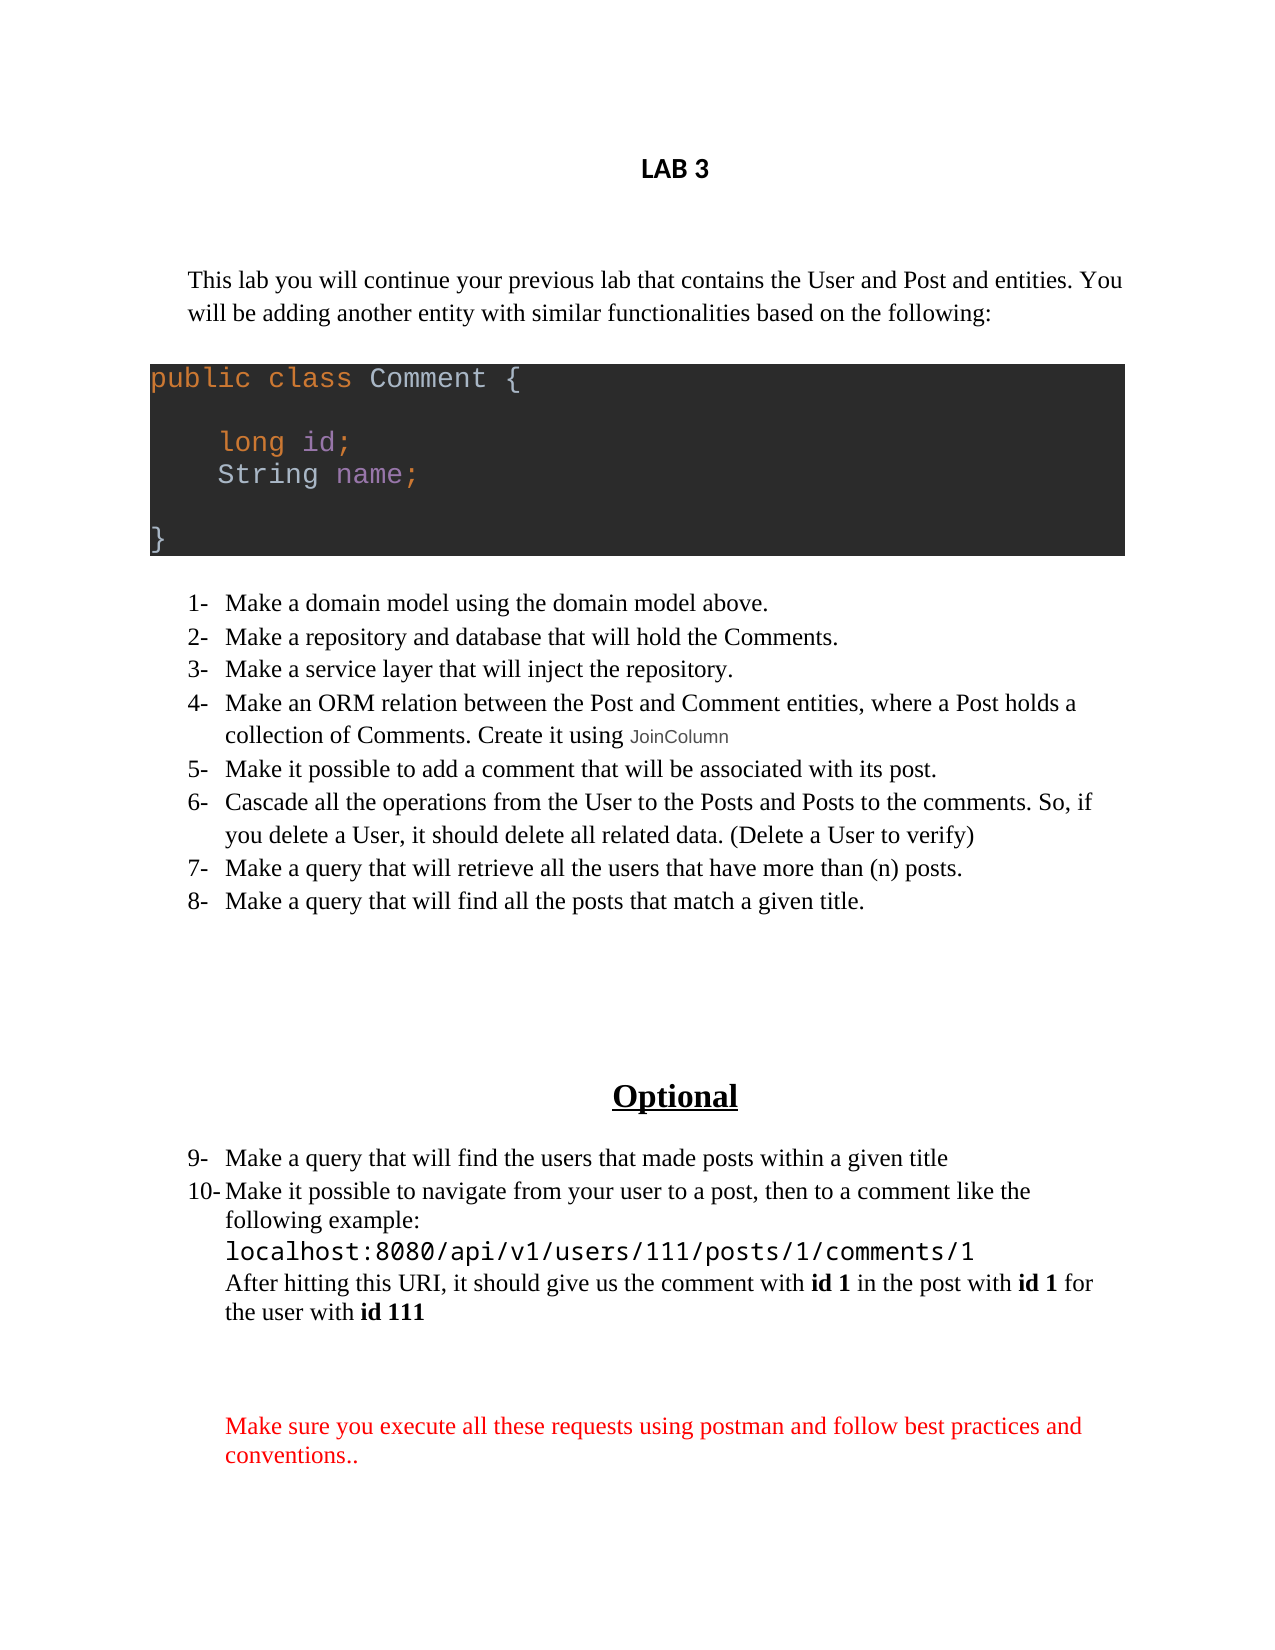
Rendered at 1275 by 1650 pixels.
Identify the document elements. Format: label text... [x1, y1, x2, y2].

list Make an ORM relation between the Post and Comment entities, where a Post holds a collection of Comments. Create it using JoinColumn [187, 688, 1125, 749]
list Cascade all the operations from the User to the Posts and Posts to the comments. So, if you delete a User, it should delete all related data. (Delete a User to verify) [187, 787, 1125, 848]
list Make a domain model using the domain model above. [187, 588, 1209, 617]
list LAB 3 [225, 150, 1125, 186]
list Optional [225, 1076, 1125, 1115]
list After hitting this URI, it should give us the comment with id 1 in the post with id 1 for the user with id 111 [225, 1268, 1125, 1353]
text This lab you will continue your previous lab that contains the User and Post and entities. You will be adding another entity with similar functionalities based on the following: [187, 265, 1125, 327]
list Make it possible to add a comment that will be associated with its post. [187, 754, 1125, 782]
list Make it possible to navigate from your user to a post, then to a comment like the following example: localhost:8080/api/v1/users/111/posts/1/comments/1 [187, 1176, 1125, 1268]
text public class Comment { long id; String name; } [150, 364, 1125, 556]
list Make a query that will find the users that made posts within a given title [187, 1143, 1125, 1172]
text Make sure you execute all these requests using postman and follow best practices and conventions.. [225, 1411, 1125, 1497]
list Make a query that will find all the posts that match a given title. [187, 886, 1125, 914]
list Make a query that will retrieve all the users that have more than (n) posts. [187, 853, 1125, 881]
list Make a service layer that will inject the repository. [187, 654, 1125, 683]
list Make a repository and database that will hold the Comments. [187, 622, 1125, 650]
